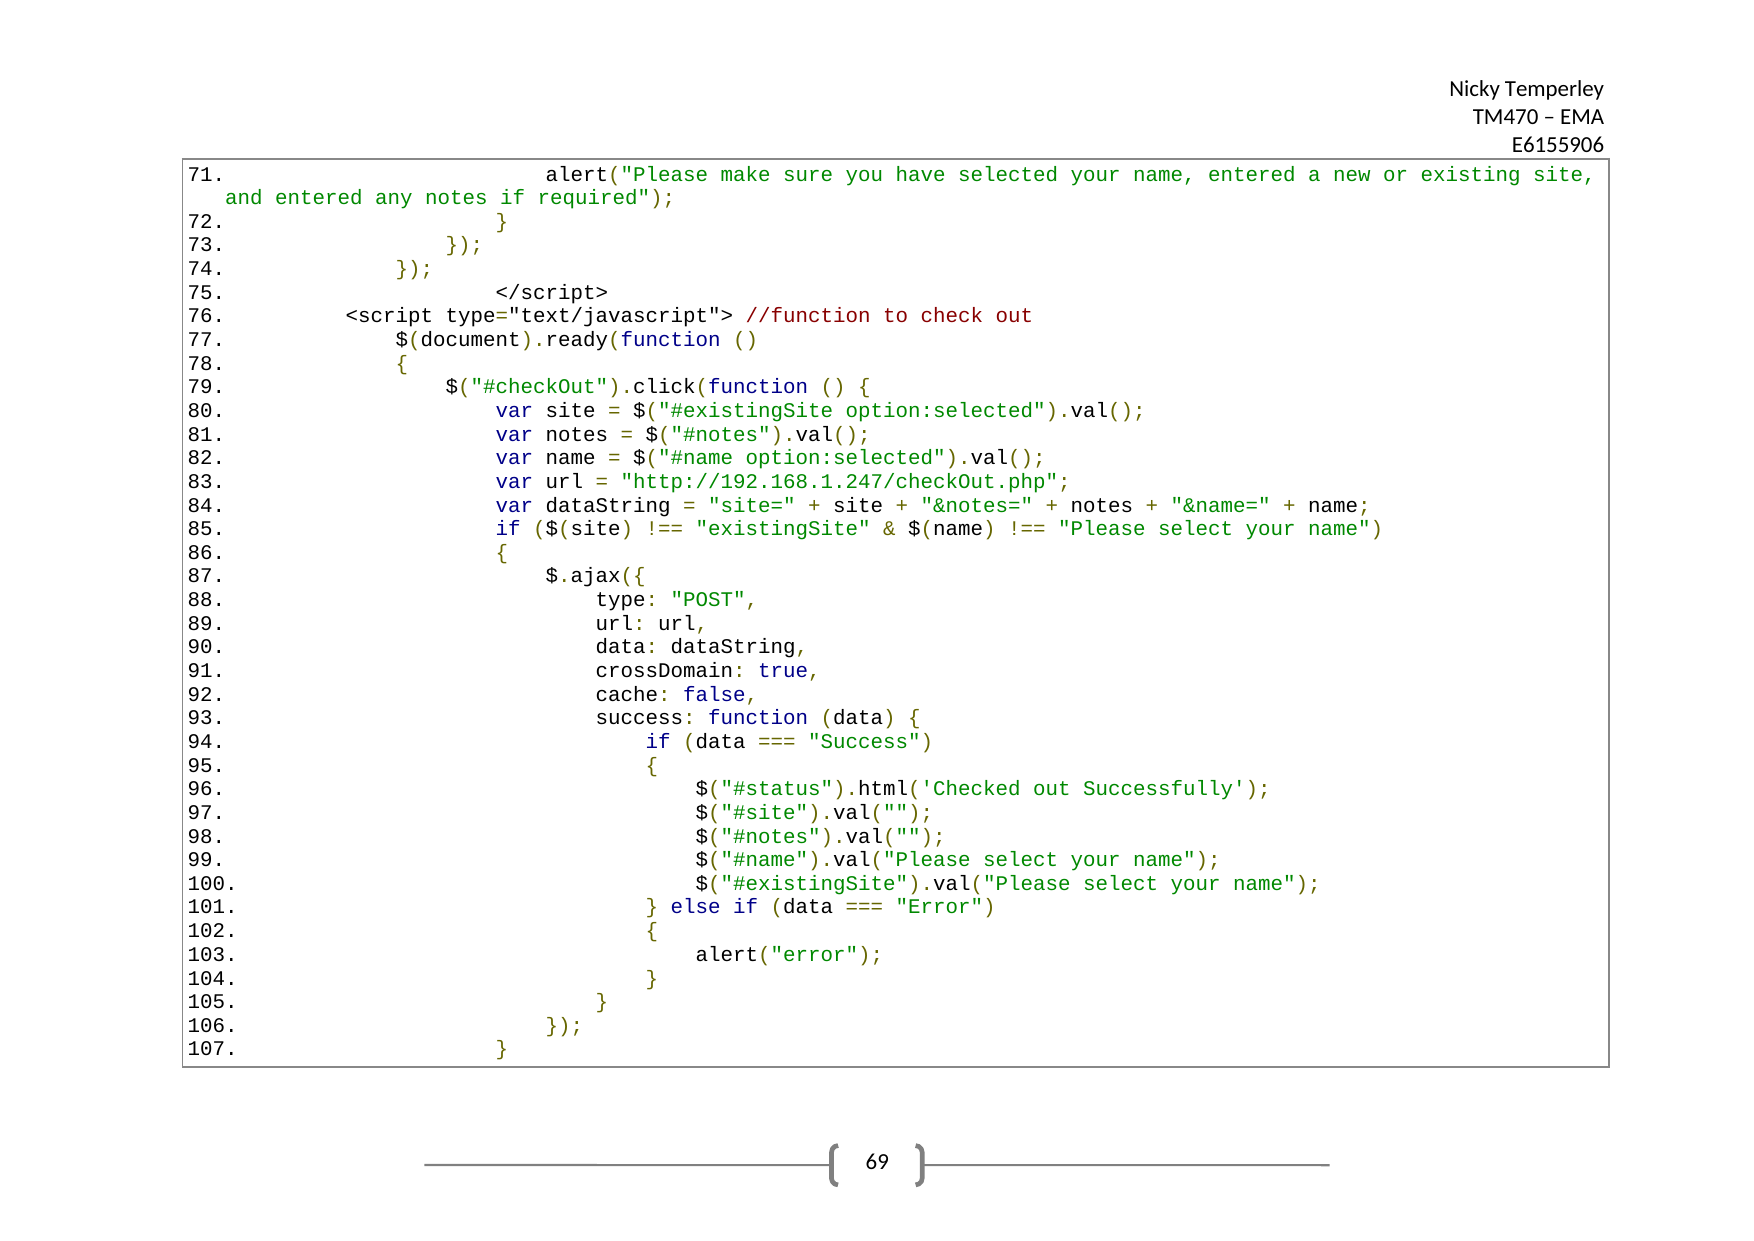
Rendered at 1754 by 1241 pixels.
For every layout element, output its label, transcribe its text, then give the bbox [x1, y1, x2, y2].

list }); [183, 229, 1608, 252]
list url: url, [183, 607, 1608, 631]
list { [183, 536, 1608, 560]
list $("#name").val("Please select your name"); [183, 843, 1608, 867]
list var url = "http://192.168.1.247/checkOut.php"; [183, 465, 1608, 489]
list }); [183, 252, 1608, 276]
list $("#status").html('Checked out Successfully'); [183, 773, 1608, 796]
list { [183, 347, 1608, 371]
list </script> [183, 276, 1608, 300]
list data: dataString, [183, 631, 1608, 654]
list if (data === "Success") [183, 725, 1608, 749]
list success: function (data) { [183, 702, 1608, 725]
list alert("Please make sure you have selected your name, entered a new or existing site, and entered any notes if required"); [183, 160, 1608, 205]
list $("#site").val(""); [183, 796, 1608, 820]
list cache: false, [183, 678, 1608, 702]
list $("#notes").val(""); [183, 820, 1608, 843]
list $("#checkOut").click(function () { [183, 371, 1608, 394]
list alert("error"); [183, 938, 1608, 962]
list } else if (data === "Error") [183, 891, 1608, 914]
list if ($(site) !== "existingSite" & $(name) !== "Please select your name") [183, 512, 1608, 536]
list crossDomain: true, [183, 654, 1608, 678]
list { [183, 914, 1608, 938]
list } [183, 1033, 1608, 1066]
list var site = $("#existingSite option:selected").val(); [183, 394, 1608, 418]
list }); [183, 1009, 1608, 1033]
list $.ajax({ [183, 560, 1608, 583]
list var notes = $("#notes").val(); [183, 418, 1608, 442]
list type: "POST", [183, 583, 1608, 607]
list } [183, 205, 1608, 229]
list $("#existingSite").val("Please select your name"); [183, 867, 1608, 891]
list var dataString = "site=" + site + "&notes=" + notes + "&name=" + name; [183, 489, 1608, 512]
list $(document).ready(function () [183, 323, 1608, 347]
list <script type="text/javascript"> //function to check out [183, 300, 1608, 323]
list } [183, 985, 1608, 1009]
list { [183, 749, 1608, 773]
list } [183, 962, 1608, 985]
list var name = $("#name option:selected").val(); [183, 442, 1608, 465]
